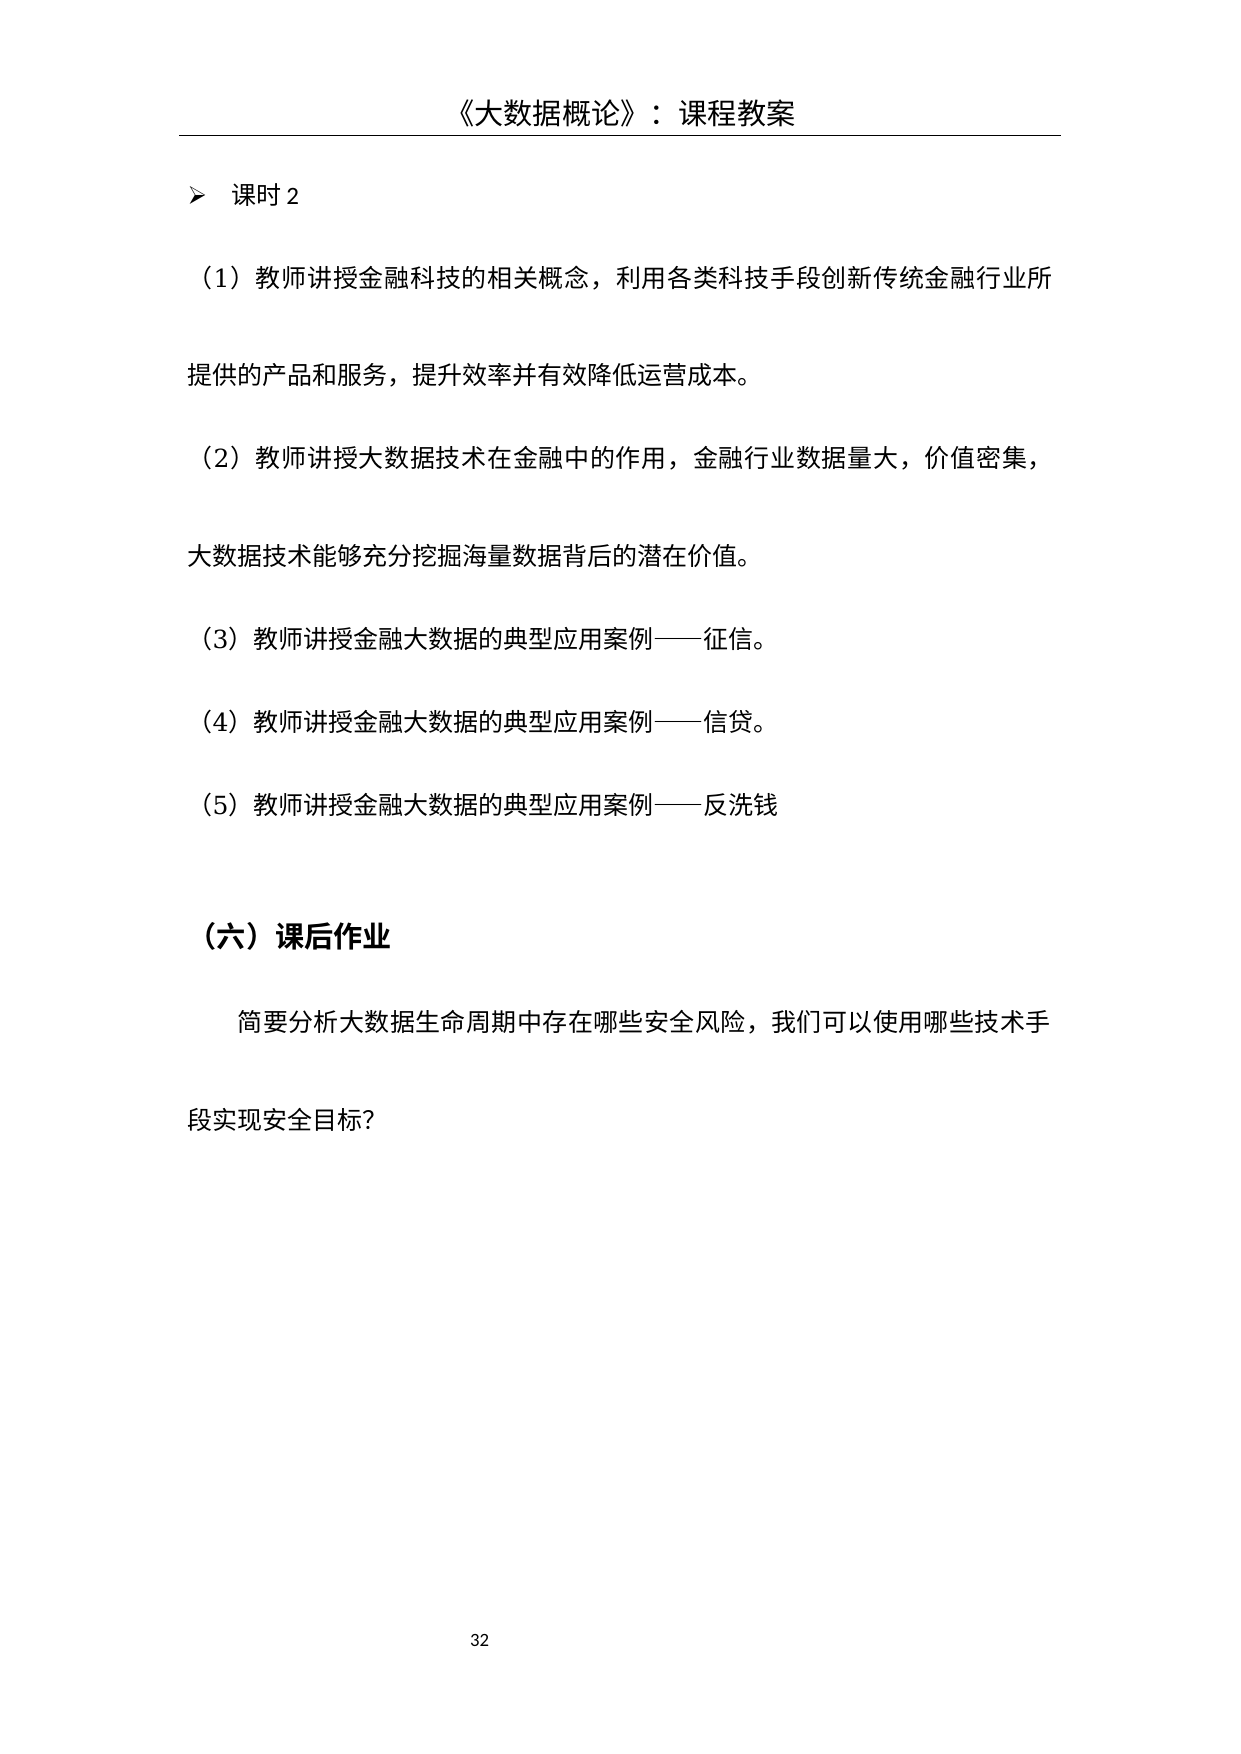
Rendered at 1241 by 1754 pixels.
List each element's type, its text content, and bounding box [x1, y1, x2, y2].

list （3）教师讲授金融大数据的典型应用案例——征信。 [187, 605, 1053, 670]
list （5）教师讲授金融大数据的典型应用案例——反洗钱 [187, 771, 1053, 836]
list （2）教师讲授大数据技术在金融中的作用，金融行业数据量大，价值密集，大数据技术能够充分挖掘海量数据背后的潜在价值。 [187, 424, 1053, 587]
list （4）教师讲授金融大数据的典型应用案例——信贷。 [187, 688, 1053, 753]
list 课后作业 [187, 902, 1053, 967]
list 简要分析大数据生命周期中存在哪些安全风险，我们可以使用哪些技术手段实现安全目标？ [187, 988, 1053, 1151]
list 课时2 [187, 162, 1053, 227]
list （1）教师讲授金融科技的相关概念，利用各类科技手段创新传统金融行业所提供的产品和服务，提升效率并有效降低运营成本。 [187, 244, 1053, 406]
